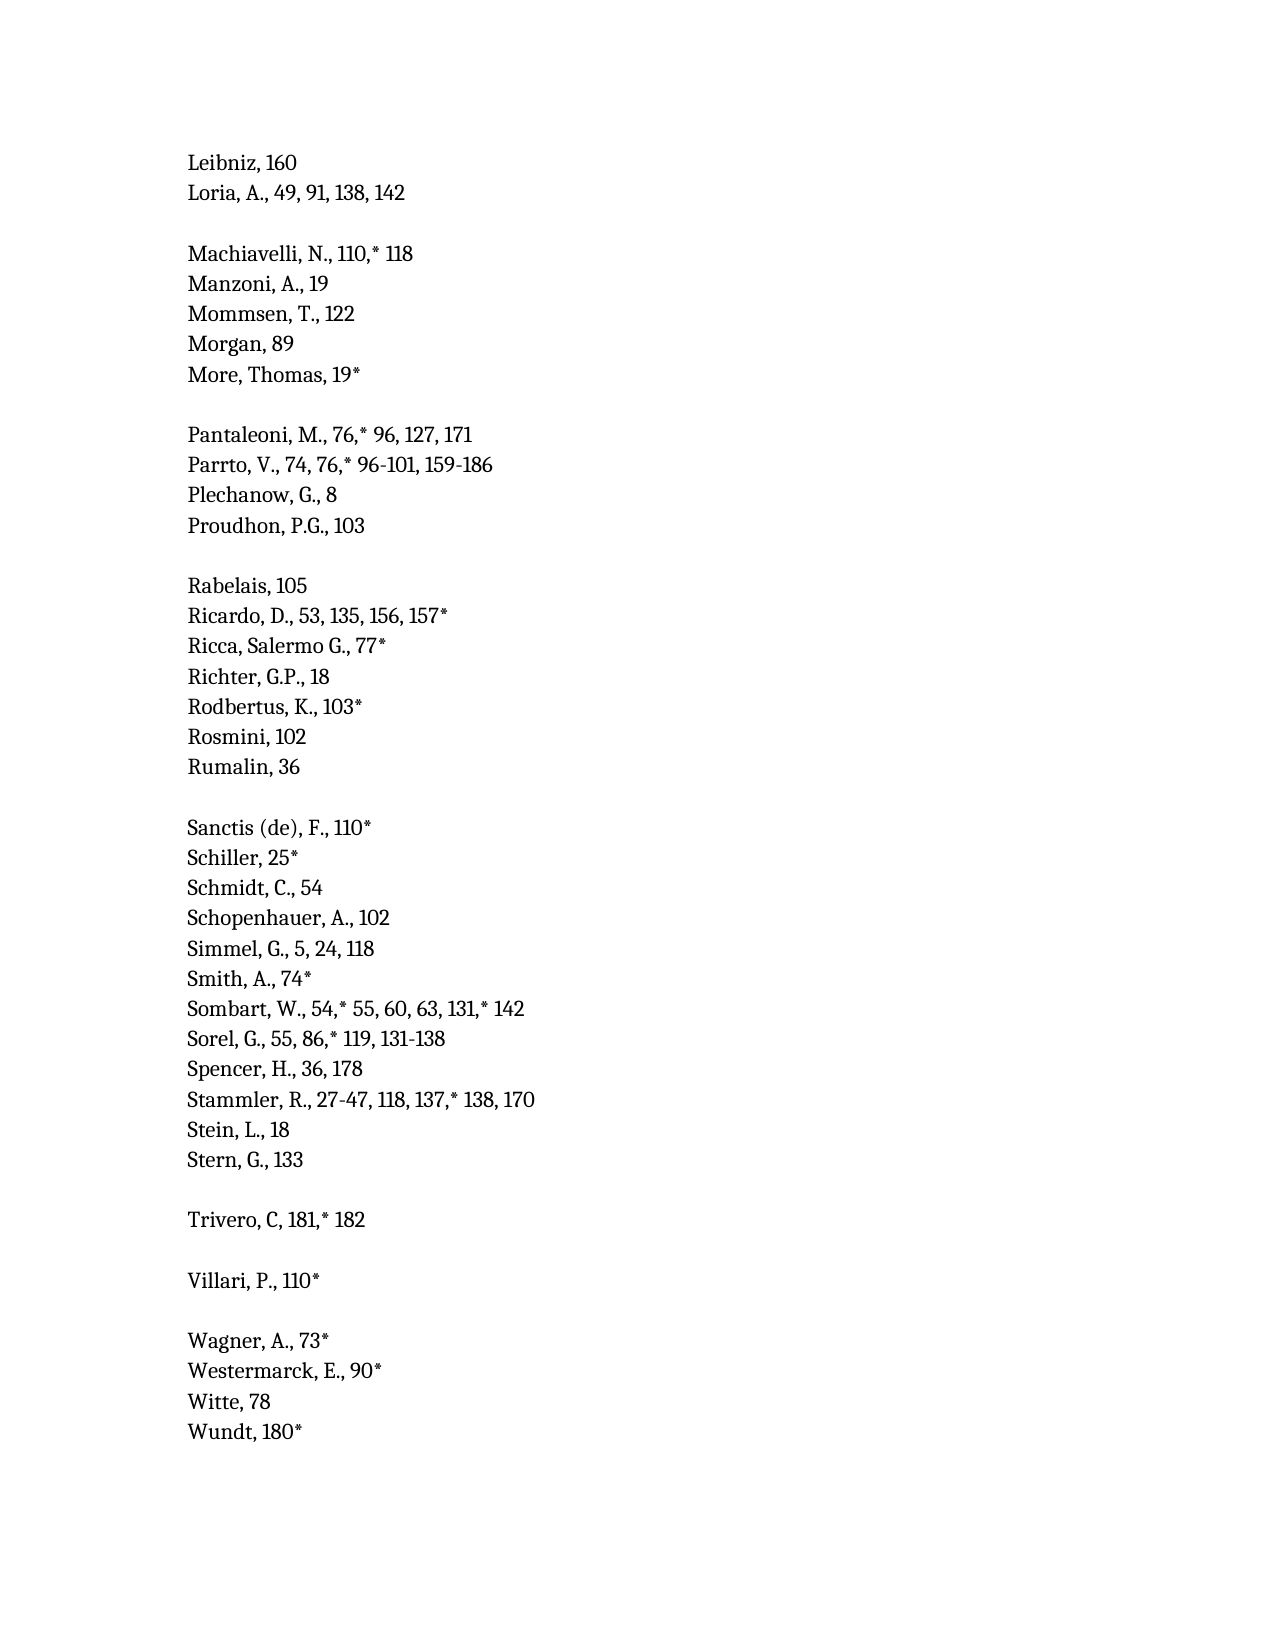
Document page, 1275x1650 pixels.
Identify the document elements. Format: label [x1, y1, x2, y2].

text [187, 150, 1087, 1475]
